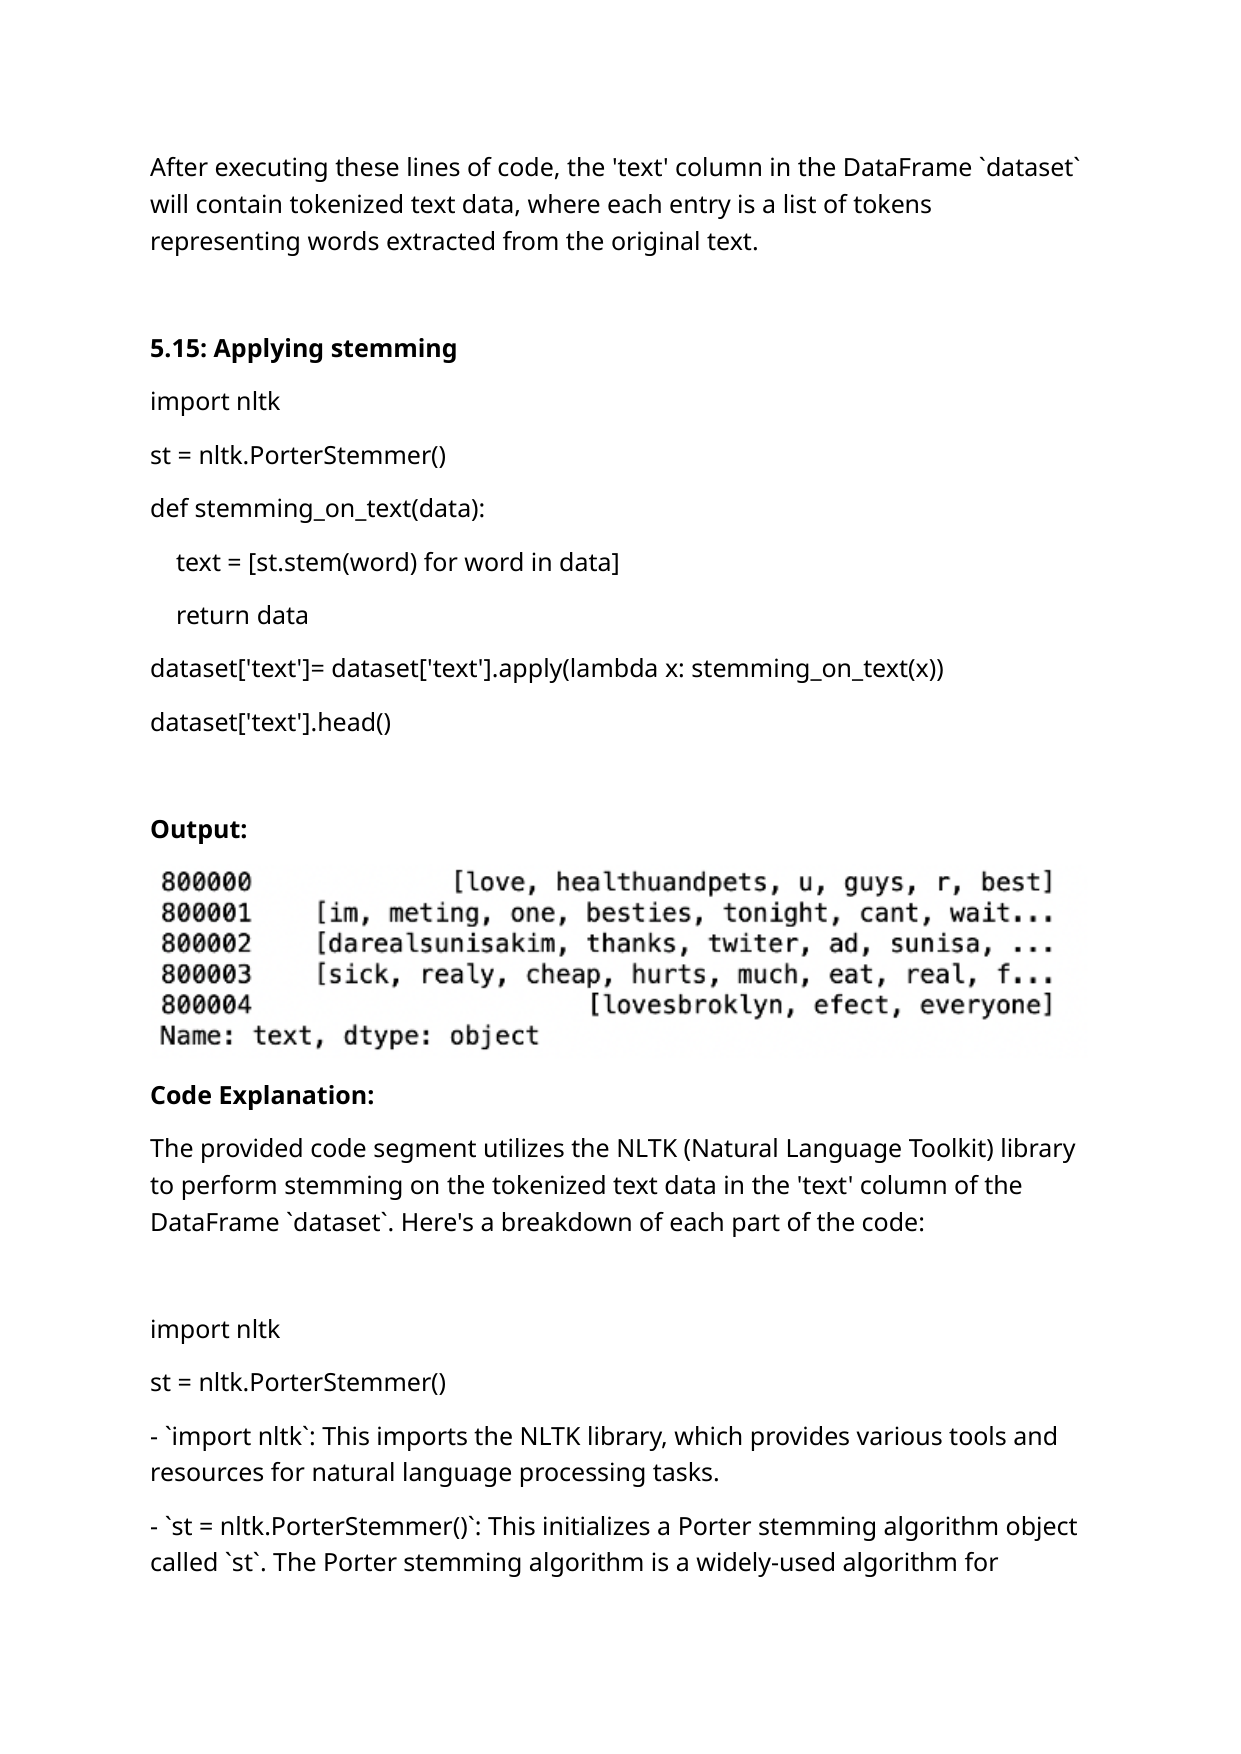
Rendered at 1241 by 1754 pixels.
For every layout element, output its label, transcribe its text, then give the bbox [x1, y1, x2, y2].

text Output: [150, 811, 1090, 845]
text st = nltk.PorterStemmer() [150, 1365, 1090, 1399]
text import nltk [150, 384, 1090, 418]
text import nltk [150, 1311, 1090, 1345]
text 5.15: Applying stemming [150, 330, 1090, 364]
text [150, 1508, 1090, 1579]
text Code Explanation: [150, 1077, 1090, 1111]
text After executing these lines of code, the 'text' column in the DataFrame `dataset` will contain tokenized text data, where each entry is a list of tokens representing words extracted from the original text. [150, 150, 1090, 258]
text dataset['text']= dataset['text'].apply(lambda x: stemming_on_text(x)) [150, 651, 1090, 685]
picture [150, 864, 1088, 1059]
text The provided code segment utilizes the NLTK (Natural Language Toolkit) library to perform stemming on the tokenized text data in the 'text' column of the DataFrame `dataset`. Here's a breakdown of each part of the code: [150, 1131, 1090, 1238]
text dataset['text'].head() [150, 704, 1090, 738]
text def stemming_on_text(data): [150, 491, 1090, 525]
text text = [st.stem(word) for word in data] [150, 544, 1090, 578]
text st = nltk.PorterStemmer() [150, 437, 1090, 471]
text - `import nltk`: This imports the NLTK library, which provides various tools and resources for natural language processing tasks. [150, 1418, 1090, 1489]
text return data [150, 598, 1090, 632]
